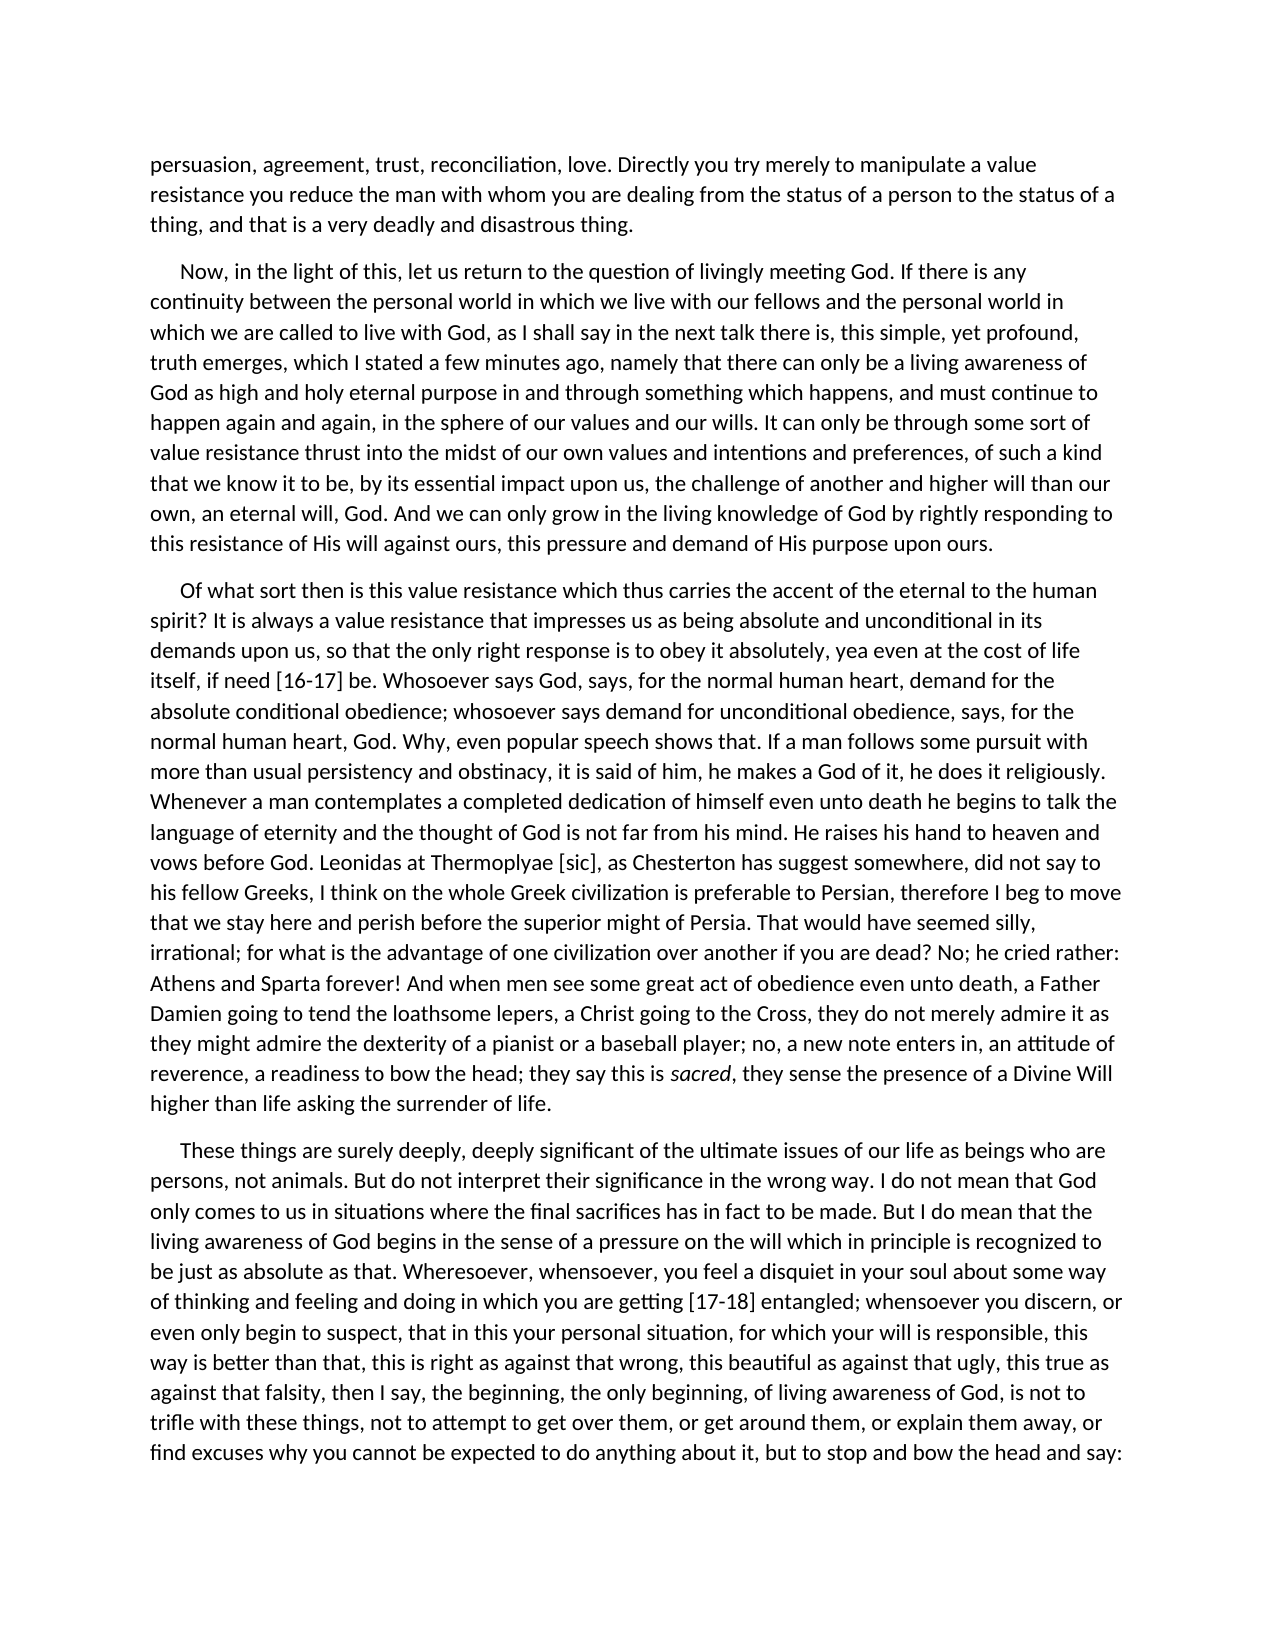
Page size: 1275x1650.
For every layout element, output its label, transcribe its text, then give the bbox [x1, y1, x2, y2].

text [150, 1136, 1125, 1467]
text Of what sort then is this value resistance which thus carries the accent of the eternal to the human spirit? It is always a value resistance that impresses us as being absolute and unconditional in its demands upon us, so that the only right response is to obey it absolutely, yea even at the cost of life itself, if need [16-17] be. Whosoever says God, says, for the normal human heart, demand for the absolute conditional obedience; whosoever says demand for unconditional obedience, says, for the normal human heart, God. Why, even popular speech shows that. If a man follows some pursuit with more than usual persistency and obstinacy, it is said of him, he makes a God of it, he does it religiously. Whenever a man contemplates a completed dedication of himself even unto death he begins to talk the language of eternity and the thought of God is not far from his mind. He raises his hand to heaven and vows before God. Leonidas at Thermoplyae [sic], as Chesterton has suggest somewhere, did not say to his fellow Greeks, I think on the whole Greek civilization is preferable to Persian, therefore I beg to move that we stay here and perish before the superior might of Persia. That would have seemed silly, irrational; for what is the advantage of one civilization over another if you are dead? No; he cried rather: Athens and Sparta forever! And when men see some great act of obedience even unto death, a Father Damien going to tend the loathsome lepers, a Christ going to the Cross, they do not merely admire it as they might admire the dexterity of a pianist or a baseball player; no, a new note enters in, an attitude of reverence, a readiness to bow the head; they say this is sacred, they sense the presence of a Divine Will higher than life asking the surrender of life. [150, 576, 1125, 1118]
text Now, in the light of this, let us return to the question of livingly meeting God. If there is any continuity between the personal world in which we live with our fellows and the personal world in which we are called to live with God, as I shall say in the next talk there is, this simple, yet profound, truth emerges, which I stated a few minutes ago, namely that there can only be a living awareness of God as high and holy eternal purpose in and through something which happens, and must continue to happen again and again, in the sphere of our values and our wills. It can only be through some sort of value resistance thrust into the midst of our own values and intentions and preferences, of such a kind that we know it to be, by its essential impact upon us, the challenge of another and higher will than our own, an eternal will, God. And we can only grow in the living knowledge of God by rightly responding to this resistance of His will against ours, this pressure and demand of His purpose upon ours. [150, 257, 1125, 557]
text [150, 150, 1125, 238]
